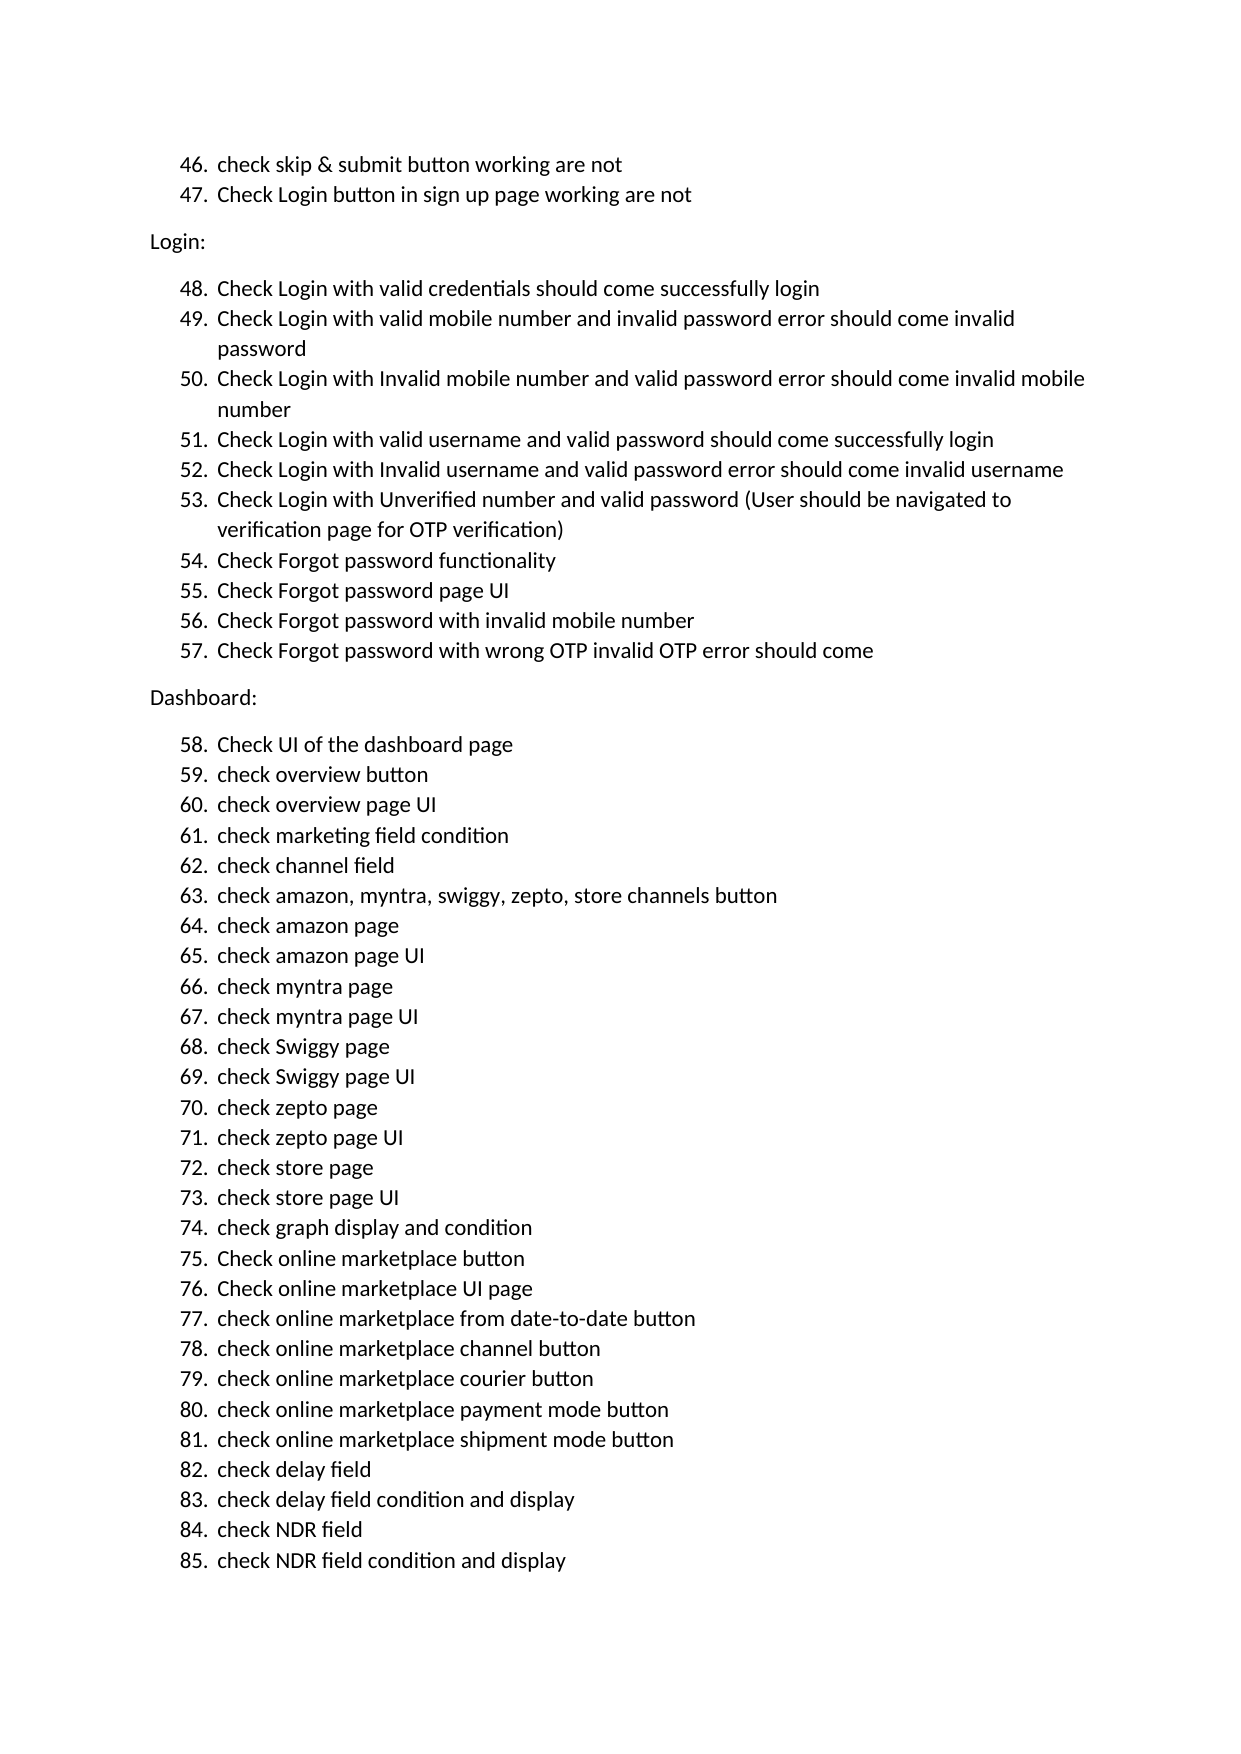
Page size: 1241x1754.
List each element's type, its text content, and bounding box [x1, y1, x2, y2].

list check zepto page [179, 1093, 1090, 1121]
list Check online marketplace UI page [179, 1274, 1090, 1302]
list Check Login with valid username and valid password should come successfully login [179, 425, 1090, 453]
list check store page UI [179, 1183, 1090, 1211]
list check Swiggy page UI [179, 1062, 1090, 1091]
list Check Login button in sign up page working are not [179, 180, 1090, 208]
list check online marketplace courier button [179, 1364, 1090, 1393]
list check store page [179, 1153, 1090, 1181]
list check myntra page [179, 972, 1090, 1000]
list Check Login with Invalid username and valid password error should come invalid username [179, 455, 1090, 483]
list Check Forgot password functionality [179, 546, 1090, 574]
list Check Forgot password with wrong OTP invalid OTP error should come [179, 636, 1090, 664]
text Dashboard: [150, 683, 1090, 711]
list check marketing field condition [179, 821, 1090, 849]
list check myntra page UI [179, 1002, 1090, 1030]
list check overview page UI [179, 791, 1090, 819]
list Check Forgot password page UI [179, 576, 1090, 604]
list check amazon page UI [179, 942, 1090, 970]
list Check Forgot password with invalid mobile number [179, 606, 1090, 634]
list check online marketplace from date-to-date button [179, 1304, 1090, 1332]
list check amazon, myntra, swiggy, zepto, store channels button [179, 881, 1090, 909]
list Check Login with valid credentials should come successfully login [179, 274, 1090, 302]
list check online marketplace channel button [179, 1334, 1090, 1362]
list check online marketplace payment mode button [179, 1395, 1090, 1423]
text Login: [150, 227, 1090, 255]
list Check Login with Unverified number and valid password (User should be navigated to verification page for OTP verification) [179, 485, 1090, 544]
list check channel field [179, 851, 1090, 879]
list check overview button [179, 760, 1090, 788]
list check NDR field condition and display [179, 1546, 1090, 1574]
list check graph display and condition [179, 1213, 1090, 1242]
list Check UI of the dashboard page [179, 730, 1090, 758]
list check skip & submit button working are not [179, 150, 1090, 178]
list check delay field [179, 1455, 1090, 1483]
list check NDR field [179, 1516, 1090, 1544]
list Check Login with Invalid mobile number and valid password error should come invalid mobile number [179, 364, 1090, 423]
list check online marketplace shipment mode button [179, 1425, 1090, 1453]
list Check online marketplace button [179, 1244, 1090, 1272]
list check zepto page UI [179, 1123, 1090, 1151]
list Check Login with valid mobile number and invalid password error should come invalid password [179, 304, 1090, 362]
list check amazon page [179, 911, 1090, 939]
list check Swiggy page [179, 1032, 1090, 1060]
list check delay field condition and display [179, 1485, 1090, 1513]
